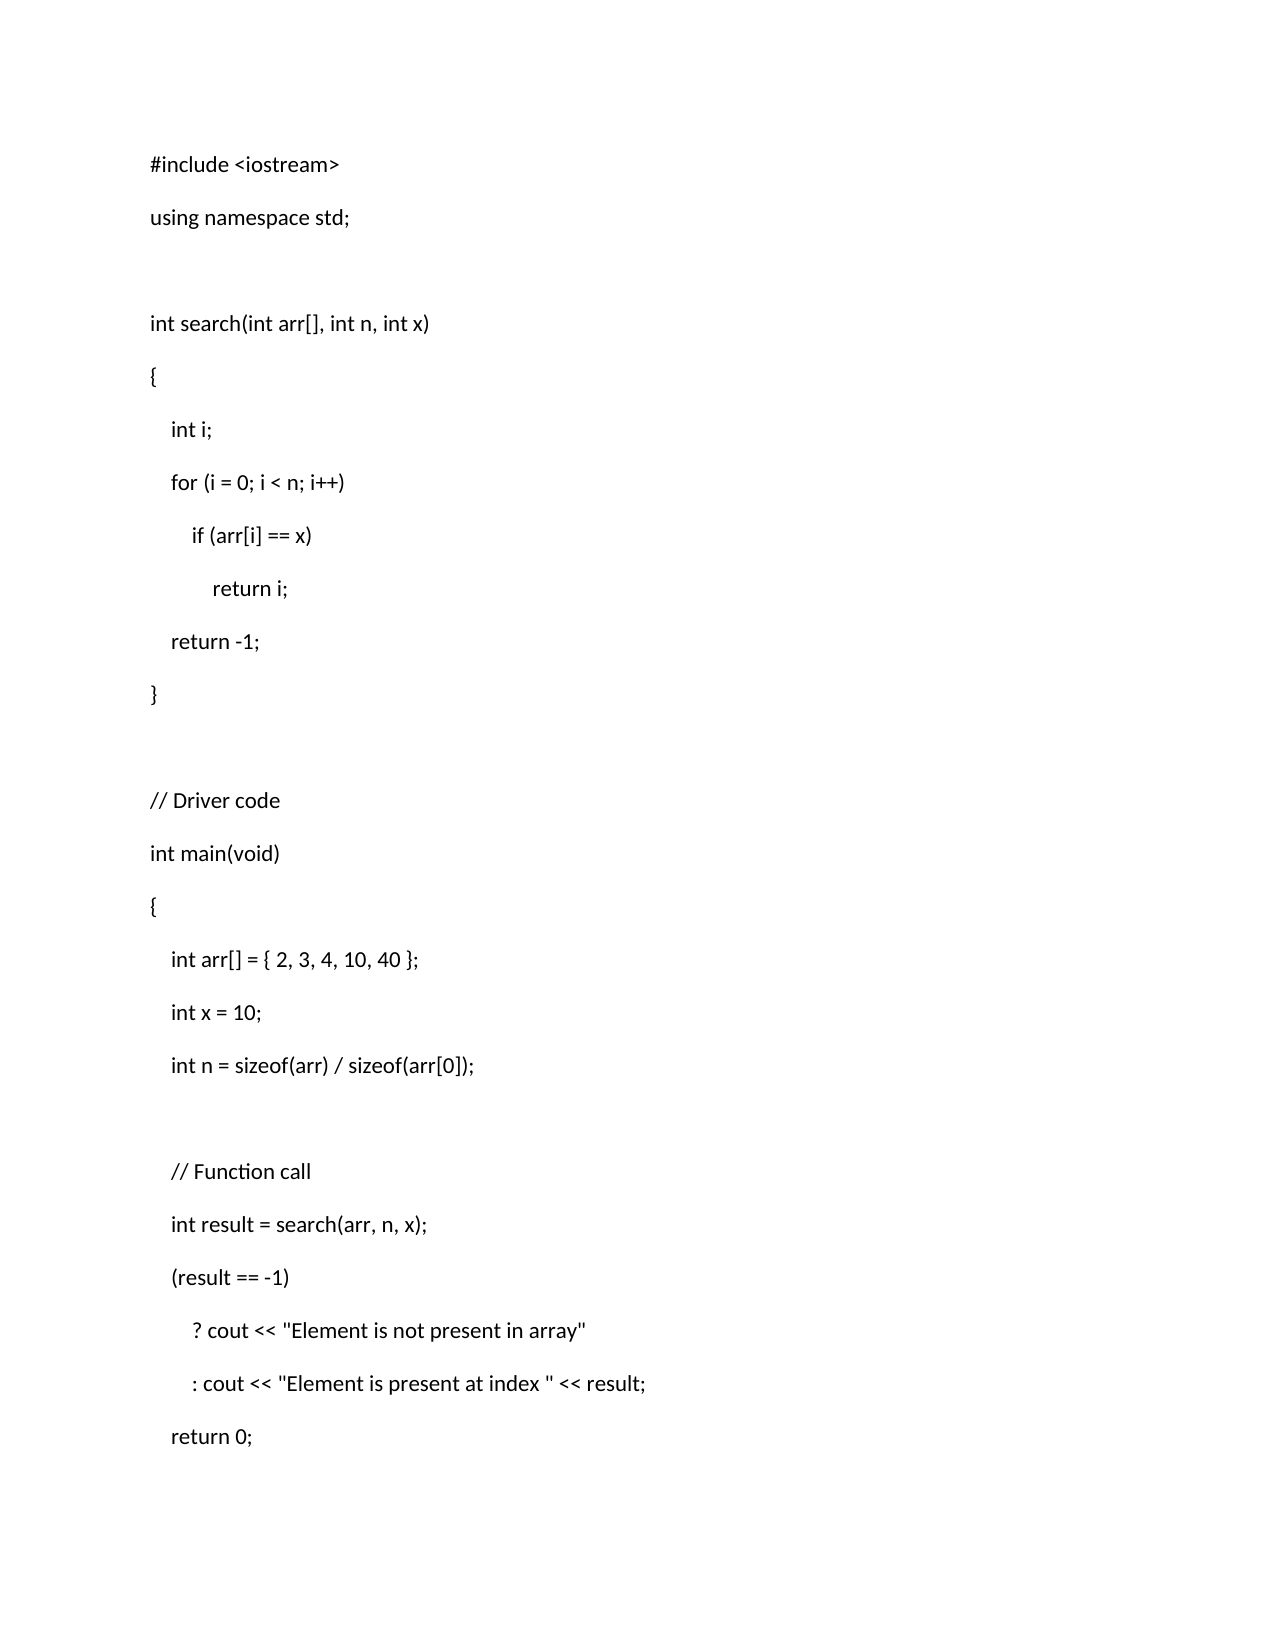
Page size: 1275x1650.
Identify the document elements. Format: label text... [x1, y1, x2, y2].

text return i; [150, 574, 1125, 602]
text : cout << "Element is present at index " << result; [150, 1369, 1125, 1397]
text for (i = 0; i < n; i++) [150, 468, 1125, 496]
text int arr[] = { 2, 3, 4, 10, 40 }; [150, 945, 1125, 973]
text int result = search(arr, n, x); [150, 1210, 1125, 1238]
text { [150, 362, 1125, 390]
text (result == -1) [150, 1263, 1125, 1291]
text return -1; [150, 627, 1125, 655]
text } [150, 680, 1125, 708]
text return 0; [150, 1422, 1125, 1451]
text int x = 10; [150, 998, 1125, 1026]
text int main(void) [150, 839, 1125, 867]
text ? cout << "Element is not present in array" [150, 1316, 1125, 1344]
text // Function call [150, 1157, 1125, 1185]
text { [150, 892, 1125, 920]
text int n = sizeof(arr) / sizeof(arr[0]); [150, 1051, 1125, 1079]
text #include <iostream> [150, 150, 1125, 178]
text int search(int arr[], int n, int x) [150, 309, 1125, 337]
text if (arr[i] == x) [150, 521, 1125, 549]
text using namespace std; [150, 203, 1125, 231]
text int i; [150, 415, 1125, 443]
text // Driver code [150, 786, 1125, 814]
